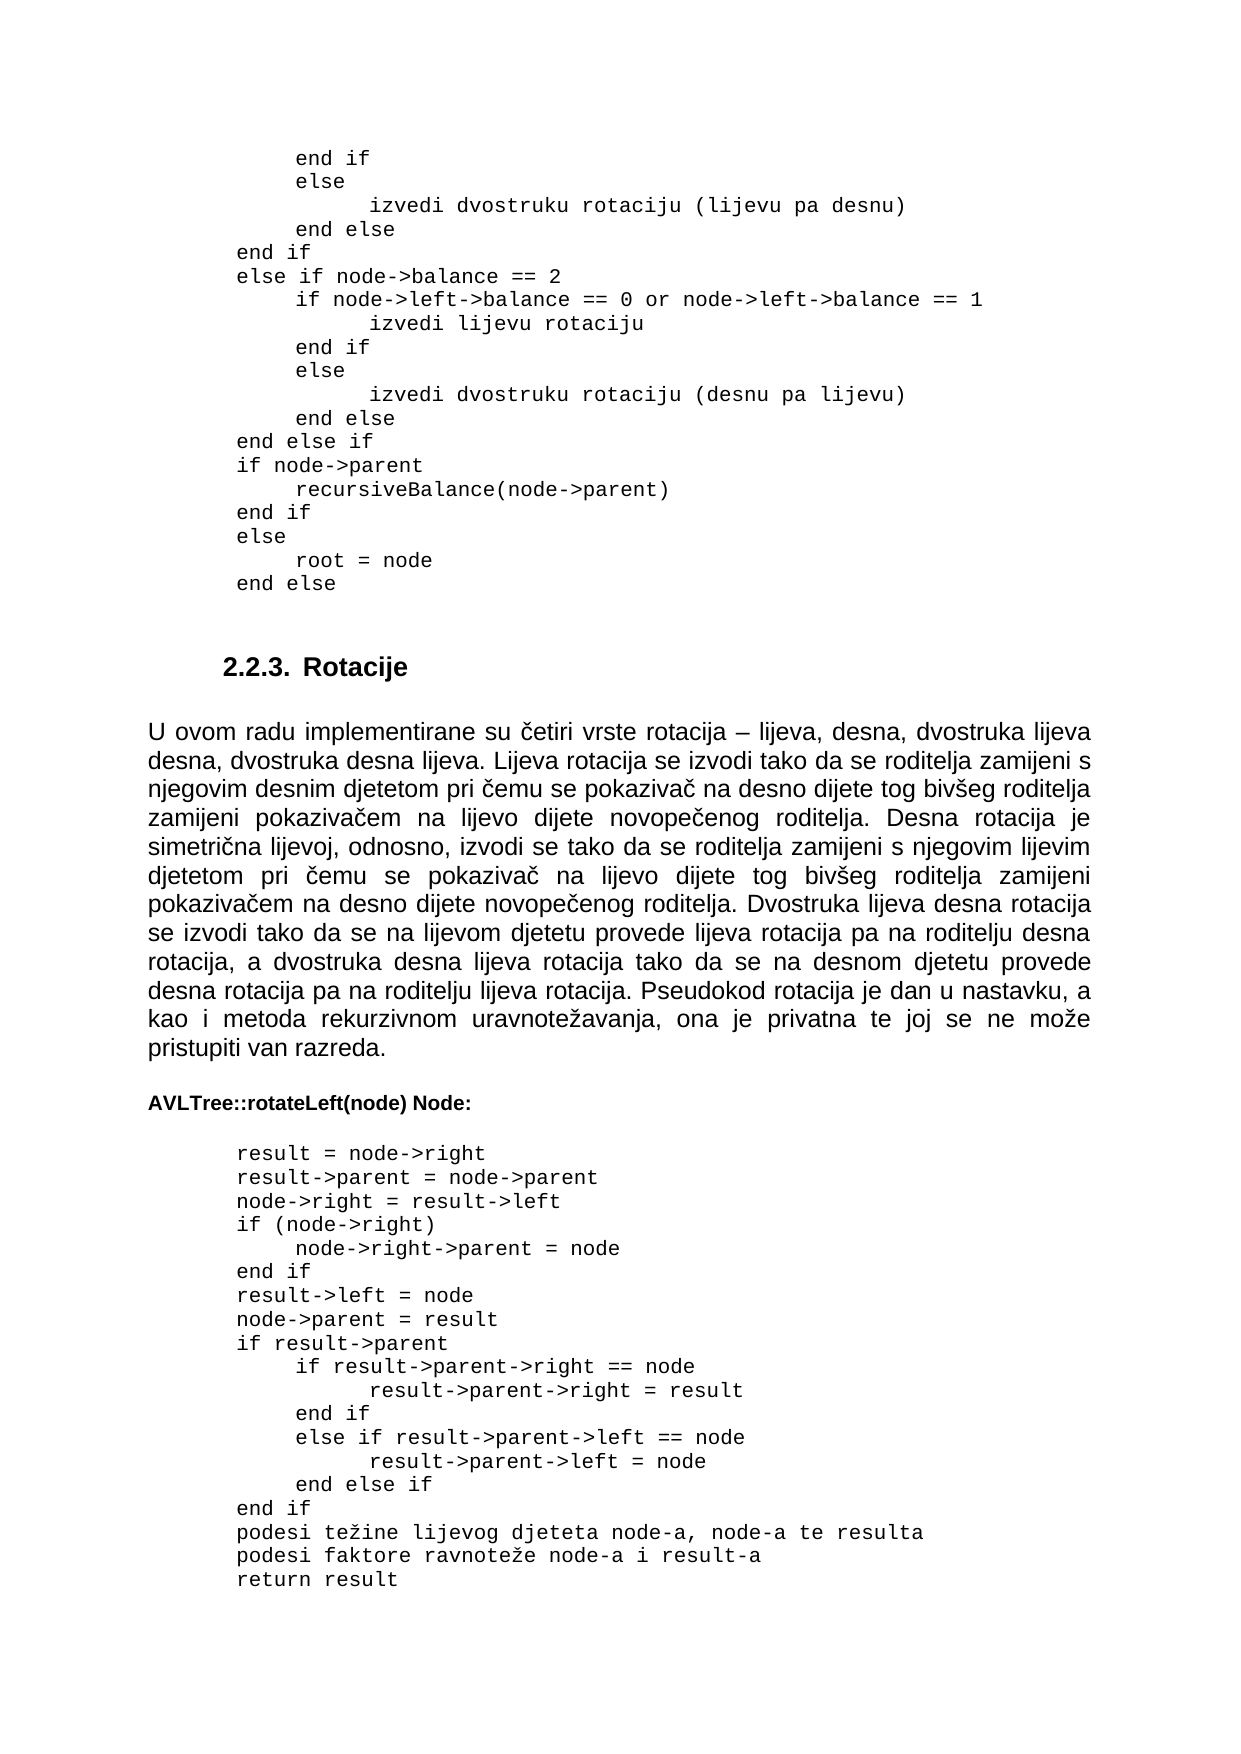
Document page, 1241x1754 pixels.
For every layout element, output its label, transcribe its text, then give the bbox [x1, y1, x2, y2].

text end else [236, 408, 1093, 431]
text end if [236, 1403, 1093, 1427]
text result->parent = node->parent [236, 1167, 1093, 1191]
text izvedi lijevu rotaciju [236, 313, 1093, 337]
text return result [236, 1569, 1093, 1593]
text else if node->balance == 2 [236, 266, 1093, 289]
subtitle Rotacije [223, 651, 1093, 682]
text else [236, 171, 1093, 195]
text izvedi dvostruku rotaciju (desnu pa lijevu) [236, 384, 1093, 408]
text AVLTree::rotateLeft(node) Node: [148, 1091, 1093, 1114]
text end if [236, 1262, 1093, 1285]
text end if [236, 1498, 1093, 1522]
text node->parent = result [236, 1309, 1093, 1332]
text result = node->right [236, 1143, 1093, 1167]
text result->parent->left = node [236, 1451, 1093, 1474]
text end else if [236, 1474, 1093, 1498]
text node->right->parent = node [236, 1238, 1093, 1262]
text if result->parent->right == node [236, 1356, 1093, 1380]
text result->left = node [236, 1285, 1093, 1309]
text root = node [236, 549, 1093, 573]
text end if [236, 502, 1093, 526]
text if node->left->balance == 0 or node->left->balance == 1 [236, 289, 1093, 313]
text end if [236, 148, 1093, 171]
text end if [236, 242, 1093, 266]
text recursiveBalance(node->parent) [236, 479, 1093, 502]
text izvedi dvostruku rotaciju (lijevu pa desnu) [236, 195, 1093, 218]
text else [236, 526, 1093, 549]
text end else [236, 218, 1093, 242]
text if node->parent [236, 455, 1093, 479]
text end if [236, 337, 1093, 360]
text if result->parent [236, 1332, 1093, 1356]
text end else [236, 573, 1093, 597]
text U ovom radu implementirane su četiri vrste rotacija – lijeva, desna, dvostruka lijeva desna, dvostruka desna lijeva. Lijeva rotacija se izvodi tako da se roditelja zamijeni s njegovim desnim djetetom pri čemu se pokazivač na desno dijete tog bivšeg roditelja zamijeni pokazivačem na lijevo dijete novopečenog roditelja. Desna rotacija je simetrična lijevoj, odnosno, izvodi se tako da se roditelja zamijeni s njegovim lijevim djetetom pri čemu se pokazivač na lijevo dijete tog bivšeg roditelja zamijeni pokazivačem na desno dijete novopečenog roditelja. Dvostruka lijeva desna rotacija se izvodi tako da se na lijevom djetetu provede lijeva rotacija pa na roditelju desna rotacija, a dvostruka desna lijeva rotacija tako da se na desnom djetetu provede desna rotacija pa na roditelju lijeva rotacija. Pseudokod rotacija je dan u nastavku, a kao i metoda rekurzivnom uravnotežavanja, ona je privatna te joj se ne može pristupiti van razreda. [148, 717, 1093, 1062]
text else [236, 360, 1093, 384]
text result->parent->right = result [236, 1380, 1093, 1403]
text else if result->parent->left == node [236, 1427, 1093, 1451]
text podesi faktore ravnoteže node-a i result-a [236, 1545, 1093, 1569]
text node->right = result->left [236, 1191, 1093, 1214]
text podesi težine lijevog djeteta node-a, node-a te resulta [236, 1522, 1093, 1545]
text end else if [236, 431, 1093, 455]
text if (node->right) [236, 1214, 1093, 1238]
